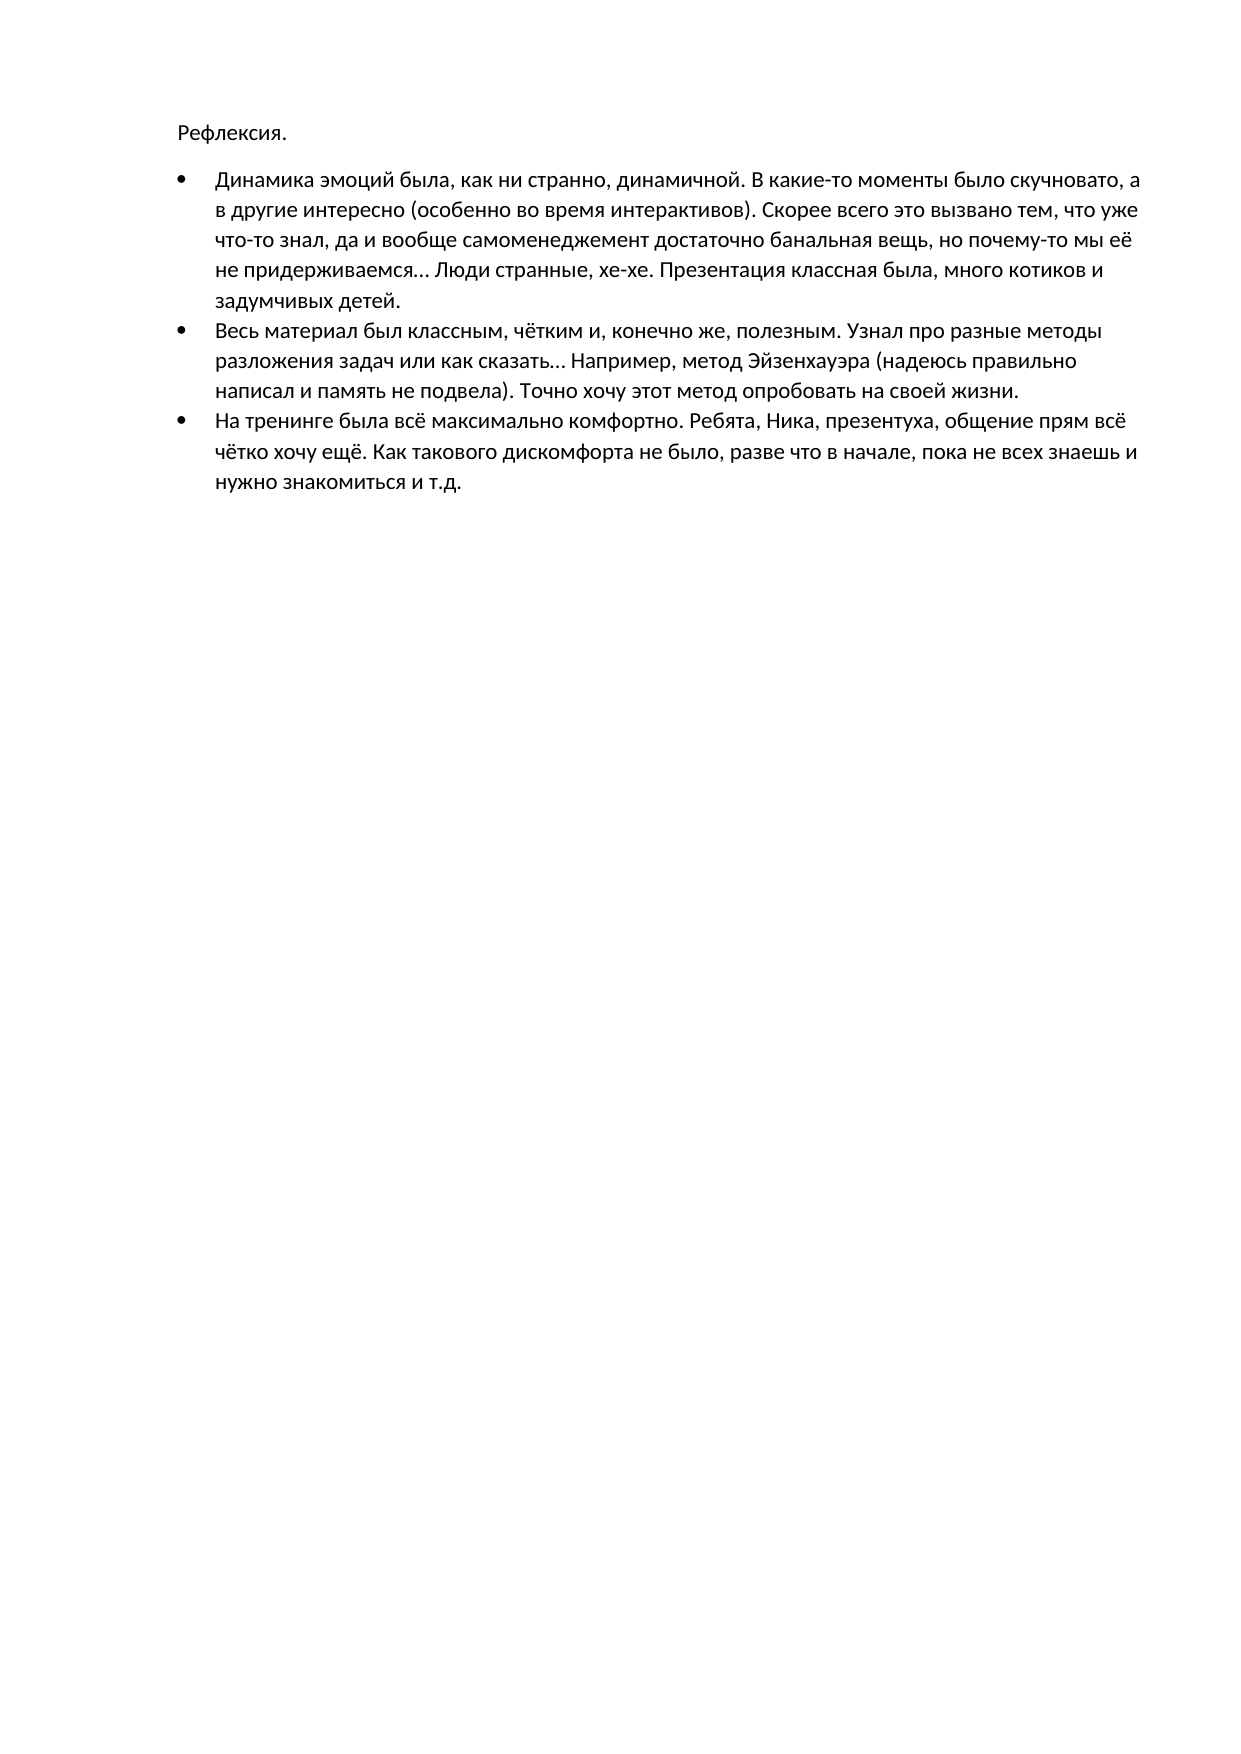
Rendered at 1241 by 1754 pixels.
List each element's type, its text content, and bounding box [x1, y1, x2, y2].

list На тренинге была всё максимально комфортно. Ребята, Ника, презентуха, общение прям всё чётко хочу ещё. Как такового дискомфорта не было, разве что в начале, пока не всех знаешь и нужно знакомиться и т.д. [177, 407, 1152, 495]
list Весь материал был классным, чётким и, конечно же, полезным. Узнал про разные методы разложения задач или как сказать… Например, метод Эйзенхауэра (надеюсь правильно написал и память не подвела). Точно хочу этот метод опробовать на своей жизни. [177, 316, 1152, 404]
list Динамика эмоций была, как ни странно, динамичной. В какие-то моменты было скучновато, а в другие интересно (особенно во время интерактивов). Скорее всего это вызвано тем, что уже что-то знал, да и вообще самоменеджемент достаточно банальная вещь, но почему-то мы её не придерживаемся… Люди странные, хе-хе. Презентация классная была, много котиков и задумчивых детей. [177, 165, 1152, 314]
text Рефлексия. [177, 118, 1152, 146]
